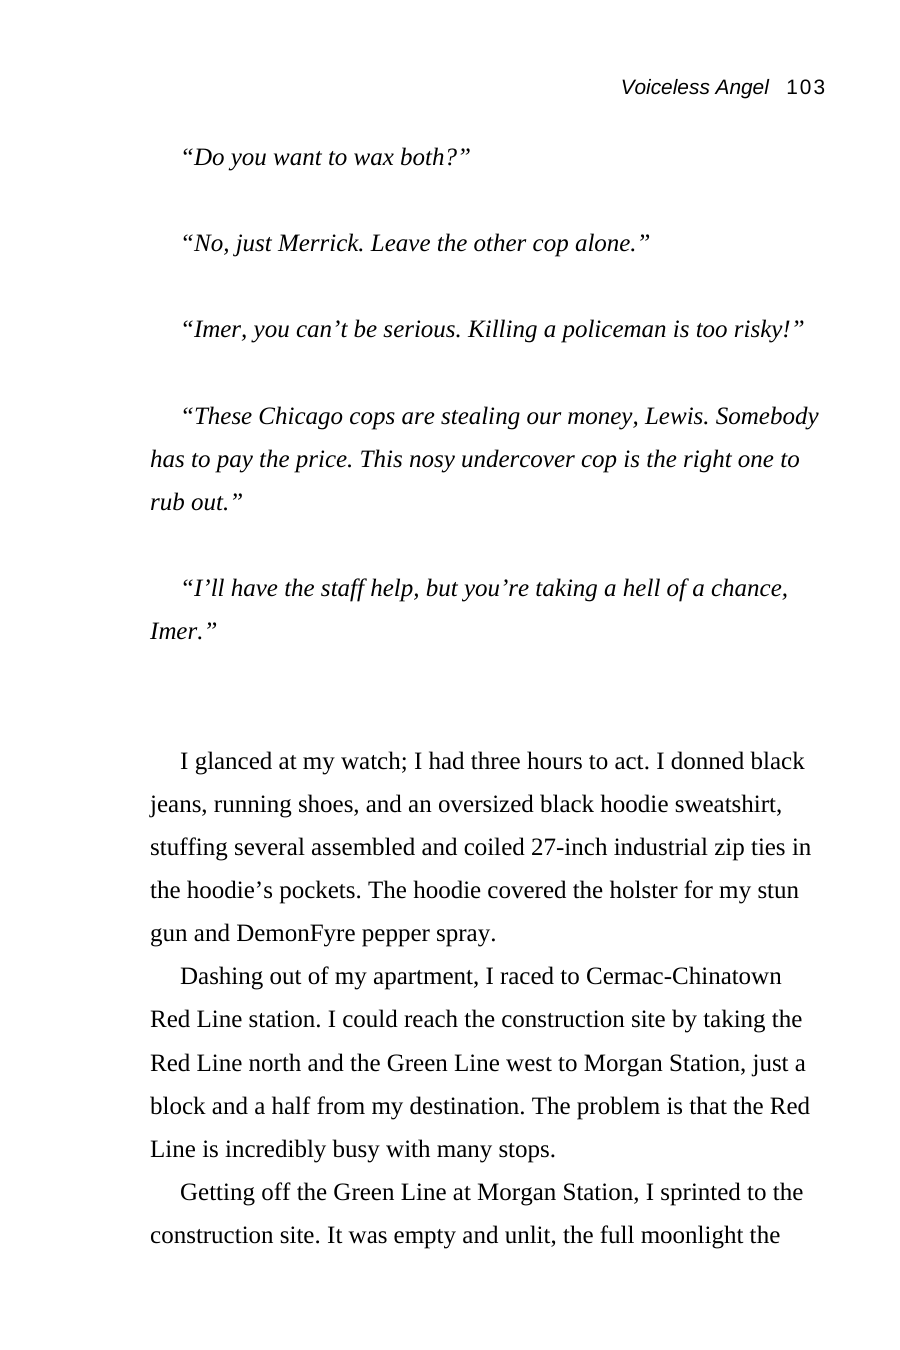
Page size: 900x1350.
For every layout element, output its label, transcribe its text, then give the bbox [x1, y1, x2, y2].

text other [150, 228, 825, 257]
text racedL [150, 961, 825, 1163]
text for [150, 746, 825, 947]
text sprinted [150, 1177, 825, 1249]
